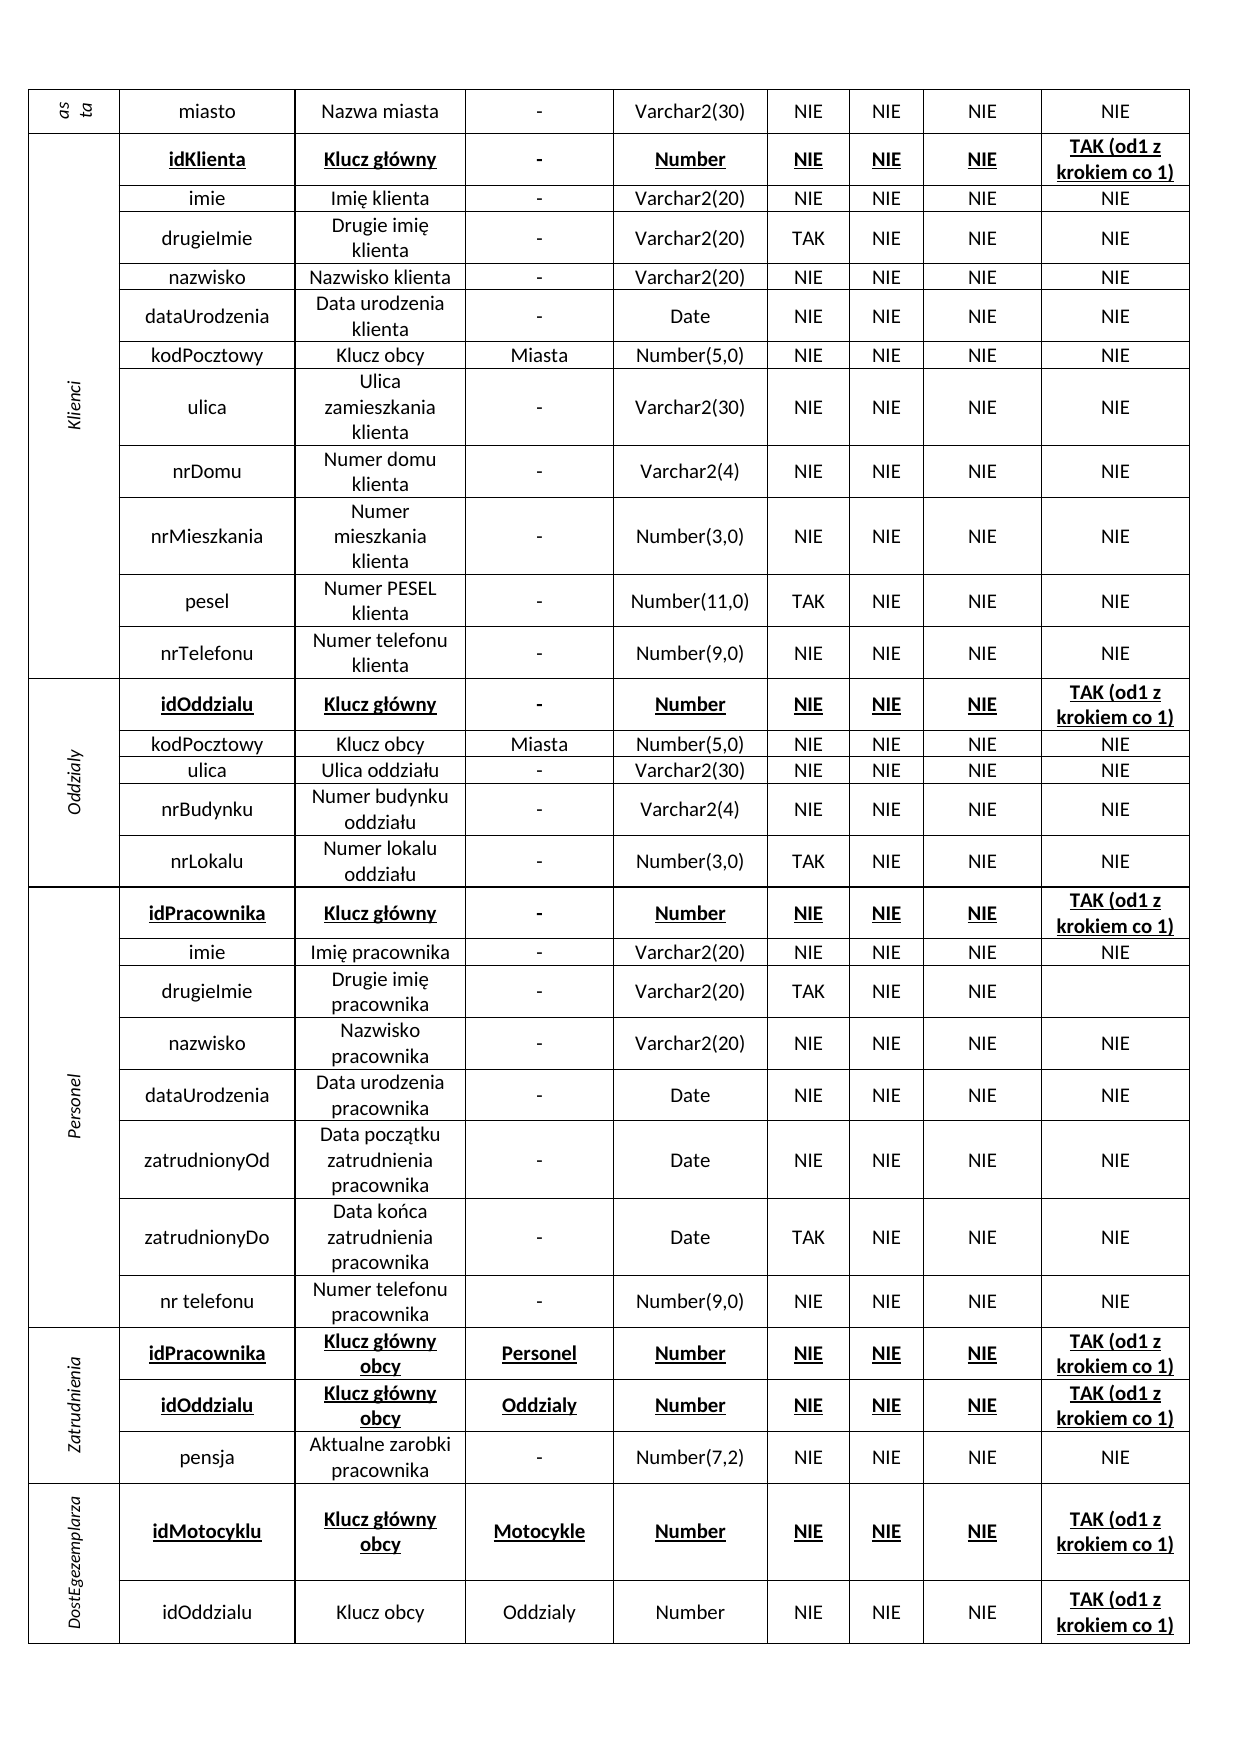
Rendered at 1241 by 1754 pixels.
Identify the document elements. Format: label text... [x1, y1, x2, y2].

table_cell pesel [120, 575, 294, 626]
table_cell - [466, 134, 613, 184]
table_cell idOddzialu [120, 1581, 294, 1643]
table_cell NIE [850, 1018, 923, 1068]
table_cell NIE [768, 1121, 849, 1198]
table_cell NIE [1042, 939, 1189, 965]
table_cell NIE [768, 784, 849, 834]
table_cell - [466, 575, 613, 626]
table_cell NIE [850, 1432, 923, 1482]
table_cell Klienci [29, 134, 119, 678]
table_cell Number [614, 134, 767, 184]
table_cell dataUrodzenia [120, 1070, 294, 1120]
table_cell NIE [850, 290, 923, 341]
table_cell Number(3,0) [614, 498, 767, 574]
table_cell NIE [768, 1070, 849, 1120]
table_cell NIE [1042, 446, 1189, 497]
table_cell NIE [1042, 1276, 1189, 1327]
table_cell - [466, 1018, 613, 1068]
table_cell Varchar2(20) [614, 186, 767, 211]
table_cell - [466, 784, 613, 834]
table_cell NIE [768, 342, 849, 368]
table_cell Drugie imię klienta [296, 212, 465, 263]
table_cell - [466, 446, 613, 497]
table_cell Oddzialy [466, 1581, 613, 1643]
table_cell NIE [850, 575, 923, 626]
table_cell - [466, 627, 613, 678]
table_cell NIE [850, 784, 923, 834]
table_cell NIE [850, 836, 923, 886]
table_cell NIE [850, 731, 923, 756]
table_cell Klucz główny obcy [296, 1328, 465, 1379]
table_cell NIE [924, 888, 1041, 938]
table_cell nrBudynku [120, 784, 294, 834]
table_cell Personel [466, 1328, 613, 1379]
table_cell NIE [924, 966, 1041, 1017]
table_cell Miasta [466, 342, 613, 368]
table_cell DostEgezemplarza [29, 1484, 119, 1643]
table_cell Data początku zatrudnienia pracownika [296, 1121, 465, 1198]
table_cell NIE [924, 1070, 1041, 1120]
table_cell Number [614, 1380, 767, 1431]
table_cell Miasta [29, 90, 119, 133]
table_cell NIE [1042, 757, 1189, 783]
table_cell NIE [924, 627, 1041, 678]
table_cell NIE [850, 679, 923, 730]
table_cell Numer lokalu oddziału [296, 836, 465, 886]
table_cell nazwisko [120, 264, 294, 289]
table_cell miasto [120, 90, 294, 133]
table_cell NIE [850, 1380, 923, 1431]
table_cell Ulica oddziału [296, 757, 465, 783]
table_cell drugieImie [120, 212, 294, 263]
table_cell Varchar2(4) [614, 446, 767, 497]
table_cell - [466, 186, 613, 211]
table_cell Number [614, 1328, 767, 1379]
table_cell TAK [768, 575, 849, 626]
table_cell Motocykle [466, 1484, 613, 1579]
table_cell - [466, 836, 613, 886]
table_cell NIE [924, 1328, 1041, 1379]
table_cell NIE [850, 1328, 923, 1379]
table_cell - [466, 369, 613, 445]
table_cell - [466, 1199, 613, 1275]
table_cell - [466, 212, 613, 263]
table_cell TAK (od1 z krokiem co 1) [1042, 1380, 1189, 1431]
table_cell NIE [850, 966, 923, 1017]
table_cell NIE [924, 369, 1041, 445]
table_cell Klucz główny [296, 888, 465, 938]
table_cell idOddzialu [120, 1380, 294, 1431]
table_cell NIE [850, 342, 923, 368]
table_cell Miasta [466, 731, 613, 756]
table_cell Date [614, 1070, 767, 1120]
table_cell - [466, 1432, 613, 1482]
table_cell TAK (od1 z krokiem co 1) [1042, 1484, 1189, 1579]
table_cell TAK (od1 z krokiem co 1) [1042, 679, 1189, 730]
table_cell NIE [850, 1581, 923, 1643]
table_cell Varchar2(20) [614, 212, 767, 263]
table_cell nrMieszkania [120, 498, 294, 574]
table_cell NIE [1042, 1018, 1189, 1068]
table_cell NIE [1042, 575, 1189, 626]
table_cell Number(5,0) [614, 731, 767, 756]
table_cell NIE [768, 939, 849, 965]
table_cell nr telefonu [120, 1276, 294, 1327]
table_cell ulica [120, 757, 294, 783]
table_cell NIE [1042, 90, 1189, 133]
table_cell NIE [1042, 1199, 1189, 1275]
table_cell NIE [768, 134, 849, 184]
table_cell NIE [924, 498, 1041, 574]
table_cell NIE [924, 264, 1041, 289]
table_cell NIE [768, 1018, 849, 1068]
table_cell Klucz obcy [296, 342, 465, 368]
table_cell NIE [924, 1018, 1041, 1068]
table_cell Oddzialy [466, 1380, 613, 1431]
table_cell NIE [850, 90, 923, 133]
table_cell NIE [1042, 186, 1189, 211]
table_cell Klucz główny [296, 679, 465, 730]
table_cell NIE [850, 939, 923, 965]
table_cell NIE [1042, 784, 1189, 834]
table_cell - [466, 966, 613, 1017]
table_cell NIE [768, 264, 849, 289]
table_cell Ulica zamieszkania klienta [296, 369, 465, 445]
table_cell NIE [850, 1199, 923, 1275]
table_cell NIE [924, 1199, 1041, 1275]
table_cell NIE [1042, 290, 1189, 341]
table_cell Date [614, 1199, 767, 1275]
table_cell NIE [1042, 369, 1189, 445]
table_cell NIE [850, 1276, 923, 1327]
table_cell Number(5,0) [614, 342, 767, 368]
table_cell Zatrudnienia [29, 1328, 119, 1482]
table_cell idOddzialu [120, 679, 294, 730]
table_cell - [466, 498, 613, 574]
table_cell Varchar2(30) [614, 90, 767, 133]
table_cell Number(3,0) [614, 836, 767, 886]
table_cell Numer telefonu pracownika [296, 1276, 465, 1327]
table_cell NIE [1042, 627, 1189, 678]
table_cell TAK [768, 966, 849, 1017]
table_cell TAK (od1 z krokiem co 1) [1042, 134, 1189, 184]
table_cell NIE [850, 757, 923, 783]
table_cell NIE [850, 186, 923, 211]
table_cell Date [614, 290, 767, 341]
table_cell Klucz główny obcy [296, 1380, 465, 1431]
table_cell TAK (od1 z krokiem co 1) [1042, 1328, 1189, 1379]
table_cell NIE [924, 731, 1041, 756]
table_cell NIE [924, 186, 1041, 211]
table_cell Personel [29, 888, 119, 1327]
table_cell Oddzialy [29, 679, 119, 886]
table_cell NIE [768, 1581, 849, 1643]
table_cell NIE [768, 1484, 849, 1579]
table_cell NIE [924, 290, 1041, 341]
table_cell NIE [850, 212, 923, 263]
table_cell NIE [1042, 1121, 1189, 1198]
table_cell imie [120, 186, 294, 211]
table_cell idKlienta [120, 134, 294, 184]
table_cell NIE [768, 369, 849, 445]
table_cell Imię klienta [296, 186, 465, 211]
table_cell NIE [924, 90, 1041, 133]
table_cell NIE [850, 134, 923, 184]
table_cell - [466, 888, 613, 938]
table_cell Number [614, 888, 767, 938]
table_cell idMotocyklu [120, 1484, 294, 1579]
table_cell Numer telefonu klienta [296, 627, 465, 678]
table_cell NIE [924, 1581, 1041, 1643]
table_cell NIE [924, 446, 1041, 497]
table_cell NIE [924, 134, 1041, 184]
table_cell NIE [850, 1070, 923, 1120]
table_cell idPracownika [120, 1328, 294, 1379]
table_cell Varchar2(20) [614, 966, 767, 1017]
table_cell Number(7,2) [614, 1432, 767, 1482]
table_cell NIE [924, 679, 1041, 730]
table_cell Number(11,0) [614, 575, 767, 626]
table_cell Varchar2(20) [614, 939, 767, 965]
table_cell TAK [768, 836, 849, 886]
table_cell NIE [850, 264, 923, 289]
table_cell - [466, 679, 613, 730]
table_cell NIE [1042, 212, 1189, 263]
table_cell [1042, 966, 1189, 1017]
table_cell Aktualne zarobki pracownika [296, 1432, 465, 1482]
table_cell NIE [768, 290, 849, 341]
table_cell NIE [768, 1328, 849, 1379]
table_cell Number [614, 1484, 767, 1579]
table_cell NIE [768, 90, 849, 133]
table_cell zatrudnionyDo [120, 1199, 294, 1275]
table_cell NIE [850, 1121, 923, 1198]
table_cell NIE [924, 1276, 1041, 1327]
table_cell imie [120, 939, 294, 965]
table_cell Varchar2(30) [614, 369, 767, 445]
table_cell NIE [768, 1380, 849, 1431]
table_cell TAK (od1 z krokiem co 1) [1042, 888, 1189, 938]
table_cell NIE [768, 186, 849, 211]
table_cell Varchar2(20) [614, 264, 767, 289]
table_cell Data urodzenia klienta [296, 290, 465, 341]
table_cell Varchar2(4) [614, 784, 767, 834]
table_cell - [466, 90, 613, 133]
table_cell Klucz główny [296, 134, 465, 184]
table_cell - [466, 757, 613, 783]
table_cell NIE [1042, 731, 1189, 756]
table_cell Klucz obcy [296, 731, 465, 756]
table_cell Data końca zatrudnienia pracownika [296, 1199, 465, 1275]
table_cell Nazwa miasta [296, 90, 465, 133]
table_cell - [466, 1070, 613, 1120]
table_cell drugieImie [120, 966, 294, 1017]
table_cell NIE [768, 757, 849, 783]
table_cell nrTelefonu [120, 627, 294, 678]
table_cell NIE [850, 446, 923, 497]
table_cell Imię pracownika [296, 939, 465, 965]
table_cell NIE [850, 1484, 923, 1579]
table_cell nazwisko [120, 1018, 294, 1068]
table_cell NIE [850, 369, 923, 445]
table_cell Nazwisko pracownika [296, 1018, 465, 1068]
table_cell TAK [768, 1199, 849, 1275]
table_cell Numer PESEL klienta [296, 575, 465, 626]
table_cell kodPocztowy [120, 731, 294, 756]
table_cell NIE [768, 627, 849, 678]
table_cell Klucz obcy [296, 1581, 465, 1643]
table_cell NIE [924, 575, 1041, 626]
table_cell NIE [768, 1432, 849, 1482]
table_cell NIE [1042, 264, 1189, 289]
table_cell NIE [768, 498, 849, 574]
table_cell pensja [120, 1432, 294, 1482]
table_cell - [466, 1276, 613, 1327]
table_cell NIE [924, 784, 1041, 834]
table_cell - [466, 1121, 613, 1198]
table_cell TAK [768, 212, 849, 263]
table_cell Klucz główny obcy [296, 1484, 465, 1579]
table_cell Number [614, 679, 767, 730]
table_cell NIE [768, 731, 849, 756]
table_cell NIE [1042, 342, 1189, 368]
table_cell NIE [924, 1484, 1041, 1579]
table_cell NIE [924, 757, 1041, 783]
table_cell idPracownika [120, 888, 294, 938]
table_cell NIE [924, 342, 1041, 368]
table_cell NIE [1042, 836, 1189, 886]
table_cell Nazwisko klienta [296, 264, 465, 289]
table_cell NIE [924, 939, 1041, 965]
table_cell NIE [924, 1380, 1041, 1431]
table_cell - [466, 264, 613, 289]
table_cell - [466, 290, 613, 341]
table_cell NIE [924, 1121, 1041, 1198]
table_cell NIE [1042, 498, 1189, 574]
table_cell NIE [850, 627, 923, 678]
table_cell NIE [768, 679, 849, 730]
table_cell Number(9,0) [614, 1276, 767, 1327]
table_cell Numer domu klienta [296, 446, 465, 497]
table_cell zatrudnionyOd [120, 1121, 294, 1198]
table_cell NIE [850, 498, 923, 574]
table_cell NIE [850, 888, 923, 938]
table_cell Varchar2(20) [614, 1018, 767, 1068]
table_cell ulica [120, 369, 294, 445]
table_cell kodPocztowy [120, 342, 294, 368]
table_cell dataUrodzenia [120, 290, 294, 341]
table_cell Numer budynku oddziału [296, 784, 465, 834]
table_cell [1042, 1581, 1189, 1643]
table_cell Date [614, 1121, 767, 1198]
table_cell NIE [768, 446, 849, 497]
table_cell NIE [768, 1276, 849, 1327]
table_cell Data urodzenia pracownika [296, 1070, 465, 1120]
table_cell Varchar2(30) [614, 757, 767, 783]
table_cell - [466, 939, 613, 965]
table_cell nrLokalu [120, 836, 294, 886]
table_cell Drugie imię pracownika [296, 966, 465, 1017]
table_cell Numer mieszkania klienta [296, 498, 465, 574]
table_cell Number [614, 1581, 767, 1643]
table_cell Number(9,0) [614, 627, 767, 678]
table_cell NIE [924, 1432, 1041, 1482]
table_cell NIE [1042, 1432, 1189, 1482]
table_cell NIE [924, 836, 1041, 886]
table_cell NIE [768, 888, 849, 938]
table_cell NIE [924, 212, 1041, 263]
table_cell nrDomu [120, 446, 294, 497]
table_cell NIE [1042, 1070, 1189, 1120]
